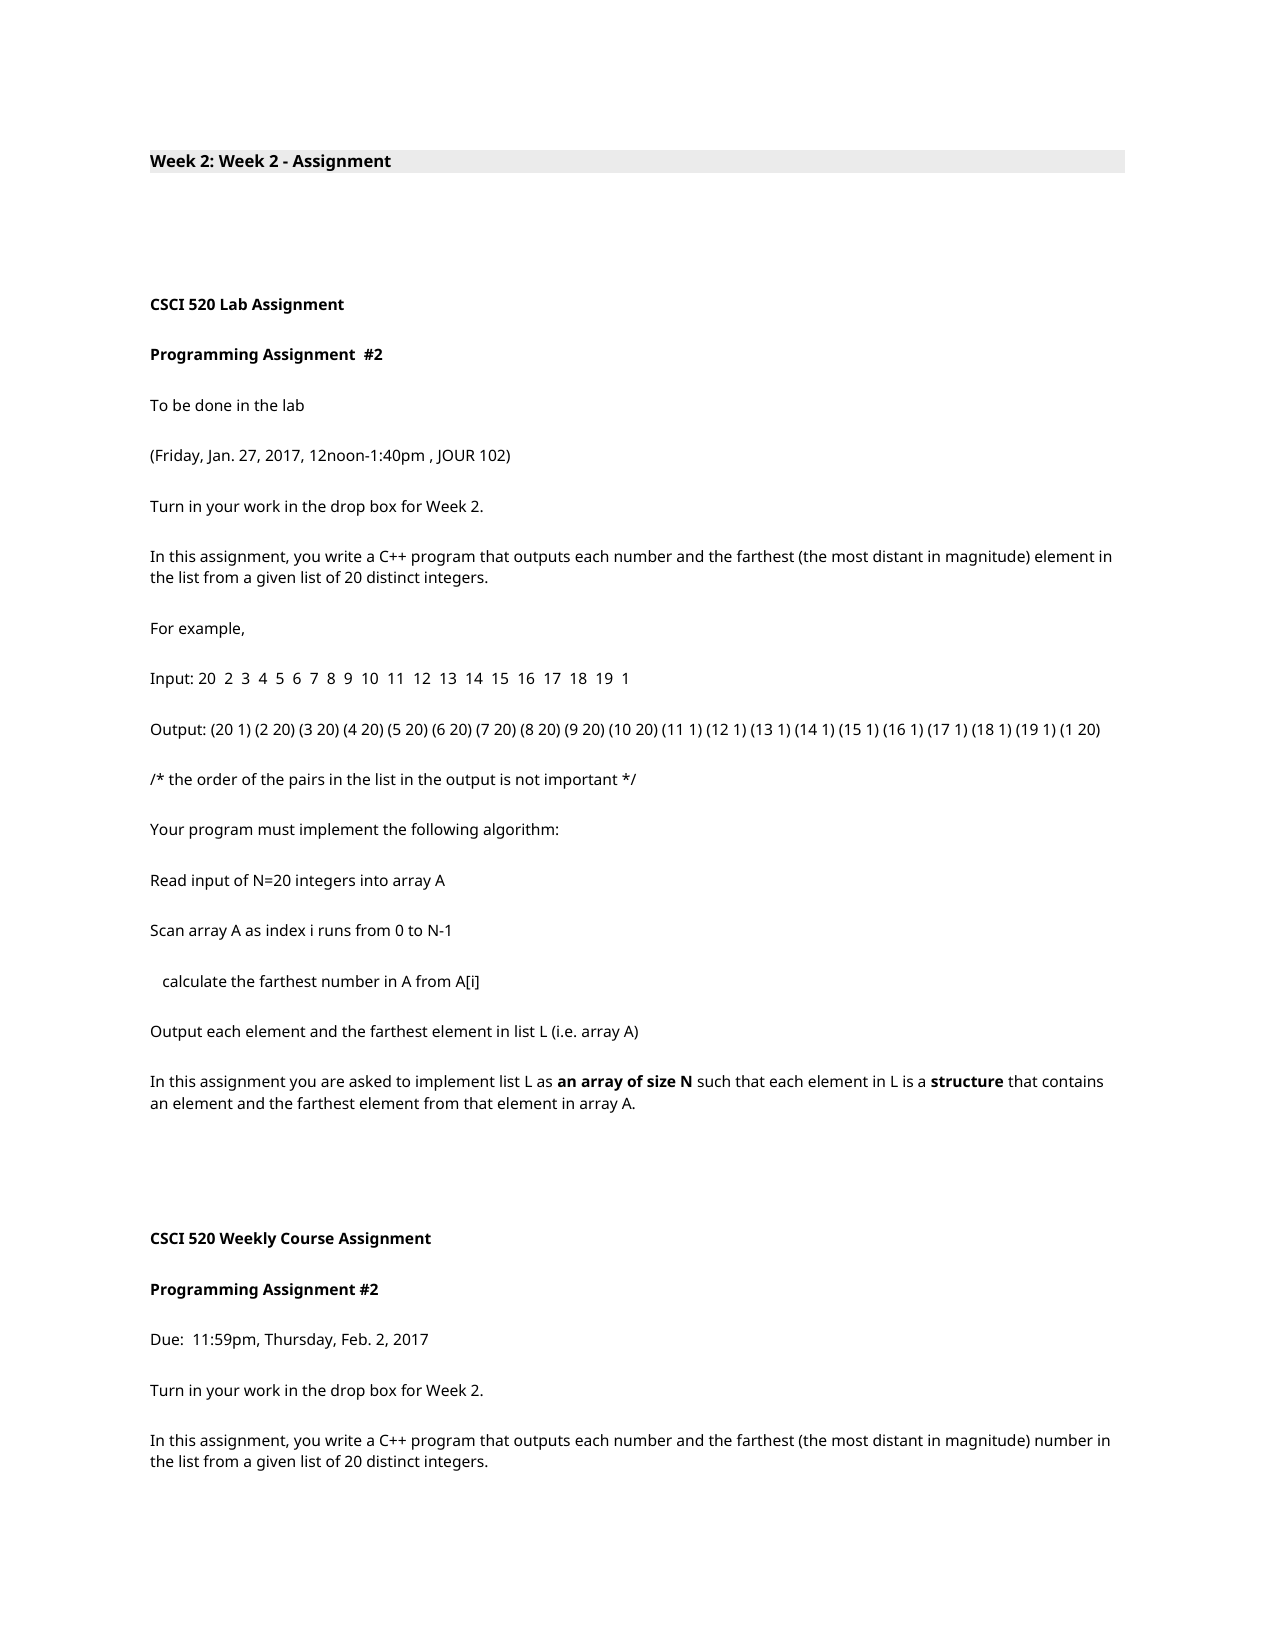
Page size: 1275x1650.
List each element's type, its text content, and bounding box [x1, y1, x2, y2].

text Output each element and the farthest element in list L (i.e. array A) [150, 1021, 1125, 1042]
text Programming Assignment #2 [150, 1278, 1125, 1300]
text Programming Assignment #2 [150, 344, 1125, 365]
text Read input of N=20 integers into array A [150, 869, 1125, 891]
text Due: 11:59pm, Thursday, Feb. 2, 2017 [150, 1329, 1125, 1350]
text For example, [150, 617, 1125, 639]
text CSCI 520 Lab Assignment [150, 294, 1125, 315]
text Turn in your work in the drop box for Week 2. [150, 495, 1125, 517]
text CSCI 520 Weekly Course Assignment [150, 1228, 1125, 1249]
text Turn in your work in the drop box for Week 2. [150, 1379, 1125, 1401]
text Scan array A as index i runs from 0 to N-1 [150, 920, 1125, 941]
text Output: (20 1) (2 20) (3 20) (4 20) (5 20) (6 20) (7 20) (8 20) (9 20) (10 20) (11 1) (12 1) (13 1) (14 1) (15 1) (16 1) (17 1) (18 1) (19 1) (1 20) [150, 718, 1125, 739]
text /* the order of the pairs in the list in the output is not important */ [150, 769, 1125, 790]
text In this assignment you are asked to implement list L as an array of size N such that each element in L is a structure that contains an element and the farthest element from that element in array A. [150, 1071, 1125, 1114]
text Your program must implement the following algorithm: [150, 819, 1125, 840]
text (Friday, Jan. 27, 2017, 12noon-1:40pm , JOUR 102) [150, 445, 1125, 466]
text calculate the farthest number in A from A[i] [150, 970, 1125, 992]
text Input: 20 2 3 4 5 6 7 8 9 10 11 12 13 14 15 16 17 18 19 1 [150, 668, 1125, 689]
text To be done in the lab [150, 394, 1125, 416]
text Week 2: Week 2 - Assignment [150, 150, 1125, 173]
text In this assignment, you write a C++ program that outputs each number and the farthest (the most distant in magnitude) number in the list from a given list of 20 distinct integers. [150, 1430, 1125, 1472]
text In this assignment, you write a C++ program that outputs each number and the farthest (the most distant in magnitude) element in the list from a given list of 20 distinct integers. [150, 546, 1125, 588]
